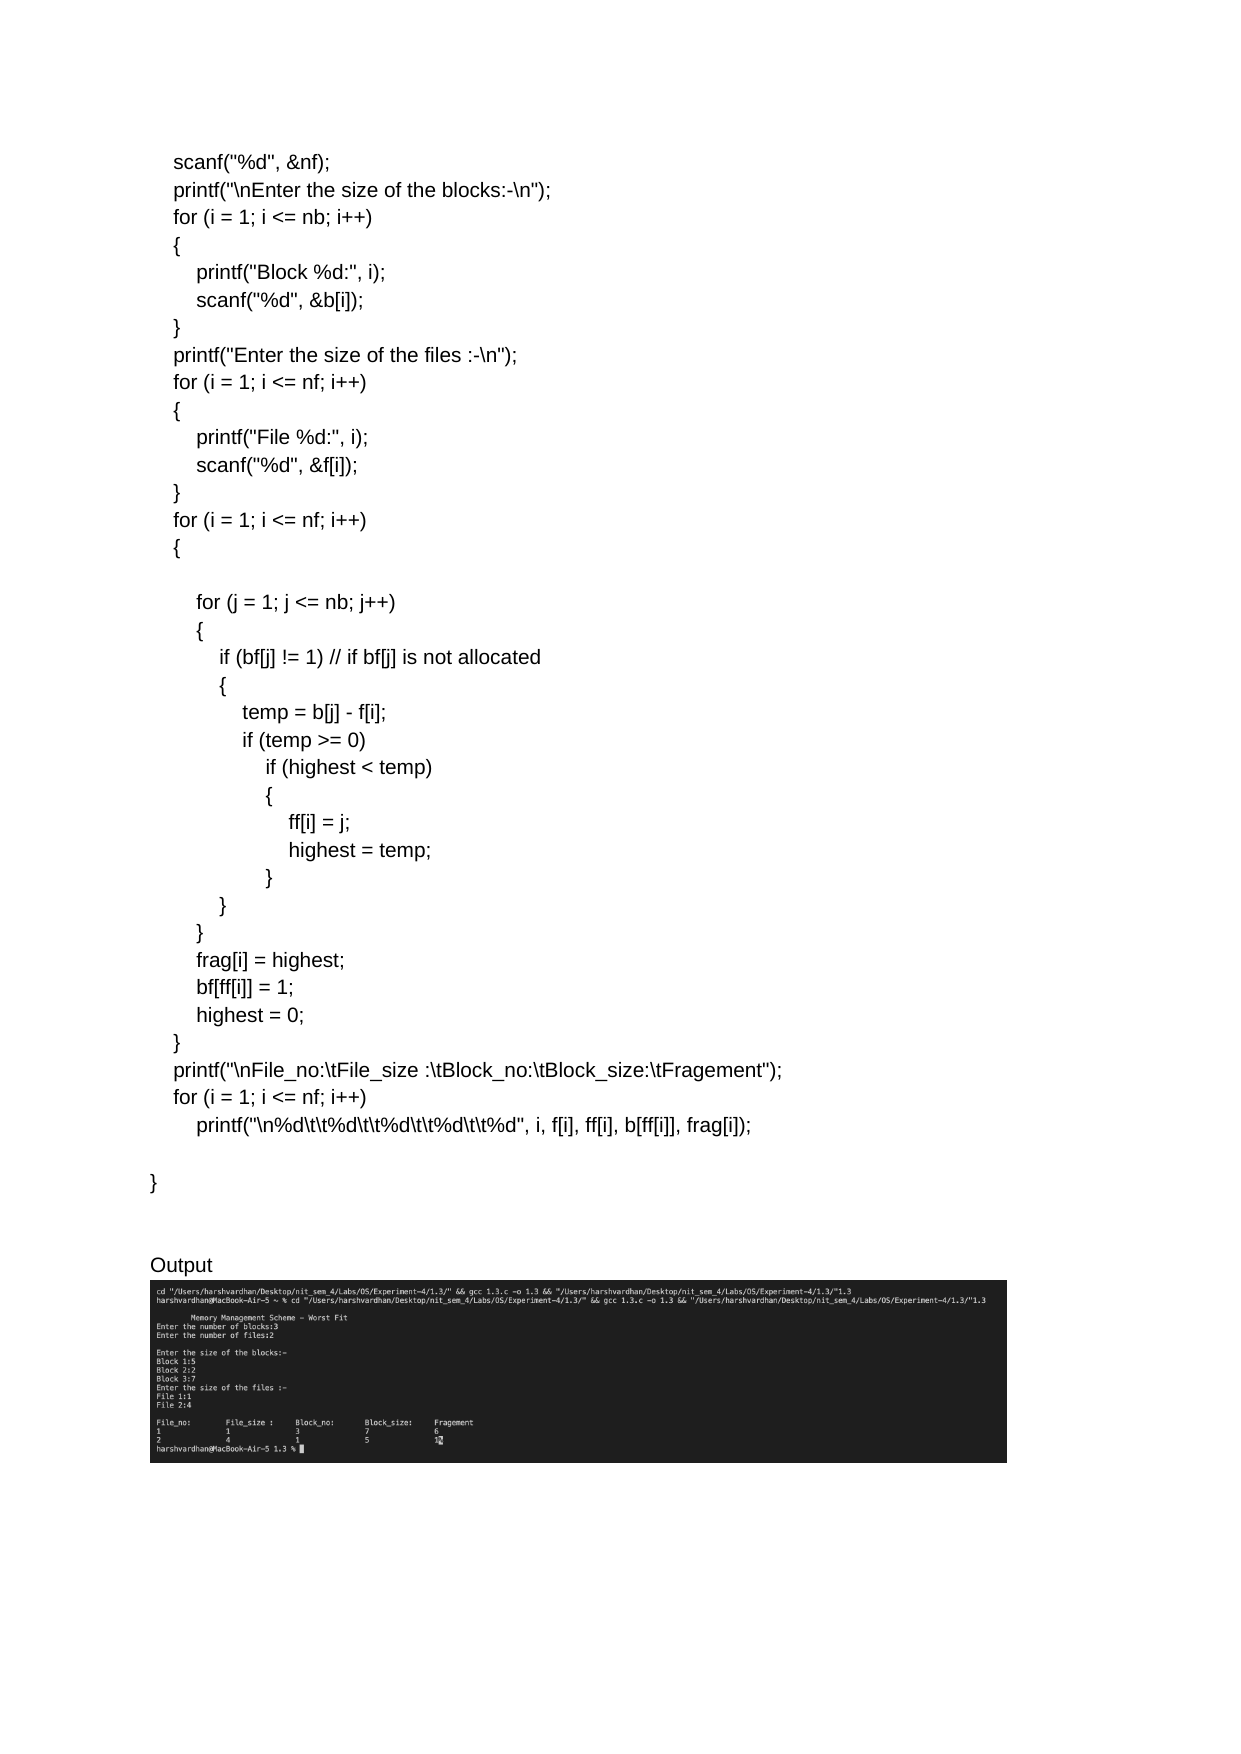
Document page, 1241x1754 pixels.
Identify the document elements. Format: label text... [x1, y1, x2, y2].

text bf[ff[i]] = 1; [150, 975, 1090, 999]
text { [150, 782, 1090, 806]
text } [150, 1170, 1090, 1194]
text for (i = 1; i <= nf; i++) [150, 370, 1090, 394]
text printf("Block %d:", i); [150, 260, 1090, 284]
text printf("Enter the size of the files :-\n"); [150, 342, 1090, 366]
text } [150, 480, 1090, 504]
text highest = 0; [150, 1002, 1090, 1026]
text Output [150, 1253, 1090, 1277]
text for (i = 1; i <= nb; i++) [150, 205, 1090, 229]
picture [150, 1280, 1007, 1463]
text temp = b[j] - f[i]; [150, 700, 1090, 724]
text } [150, 892, 1090, 916]
text highest = temp; [150, 837, 1090, 861]
text ff[i] = j; [150, 810, 1090, 834]
text } [150, 920, 1090, 944]
text if (bf[j] != 1) // if bf[j] is not allocated [150, 645, 1090, 669]
text { [150, 672, 1090, 696]
text printf("File %d:", i); [150, 425, 1090, 449]
text } [150, 1030, 1090, 1054]
text } [150, 865, 1090, 889]
text { [150, 617, 1090, 641]
text for (j = 1; j <= nb; j++) [150, 590, 1090, 614]
text printf("\nEnter the size of the blocks:-\n"); [150, 177, 1090, 201]
text if (highest < temp) [150, 755, 1090, 779]
text scanf("%d", &b[i]); [150, 287, 1090, 311]
text scanf("%d", &nf); [150, 150, 1090, 174]
text for (i = 1; i <= nf; i++) [150, 1085, 1090, 1109]
text if (temp >= 0) [150, 727, 1090, 751]
text scanf("%d", &f[i]); [150, 452, 1090, 476]
text frag[i] = highest; [150, 947, 1090, 971]
text printf("\nFile_no:\tFile_size :\tBlock_no:\tBlock_size:\tFragement"); [150, 1057, 1090, 1081]
text } [150, 315, 1090, 339]
text { [150, 232, 1090, 256]
text for (i = 1; i <= nf; i++) [150, 507, 1090, 531]
text printf("\n%d\t\t%d\t\t%d\t\t%d\t\t%d", i, f[i], ff[i], b[ff[i]], frag[i]); [150, 1112, 1090, 1136]
text { [150, 535, 1090, 559]
text { [150, 397, 1090, 421]
